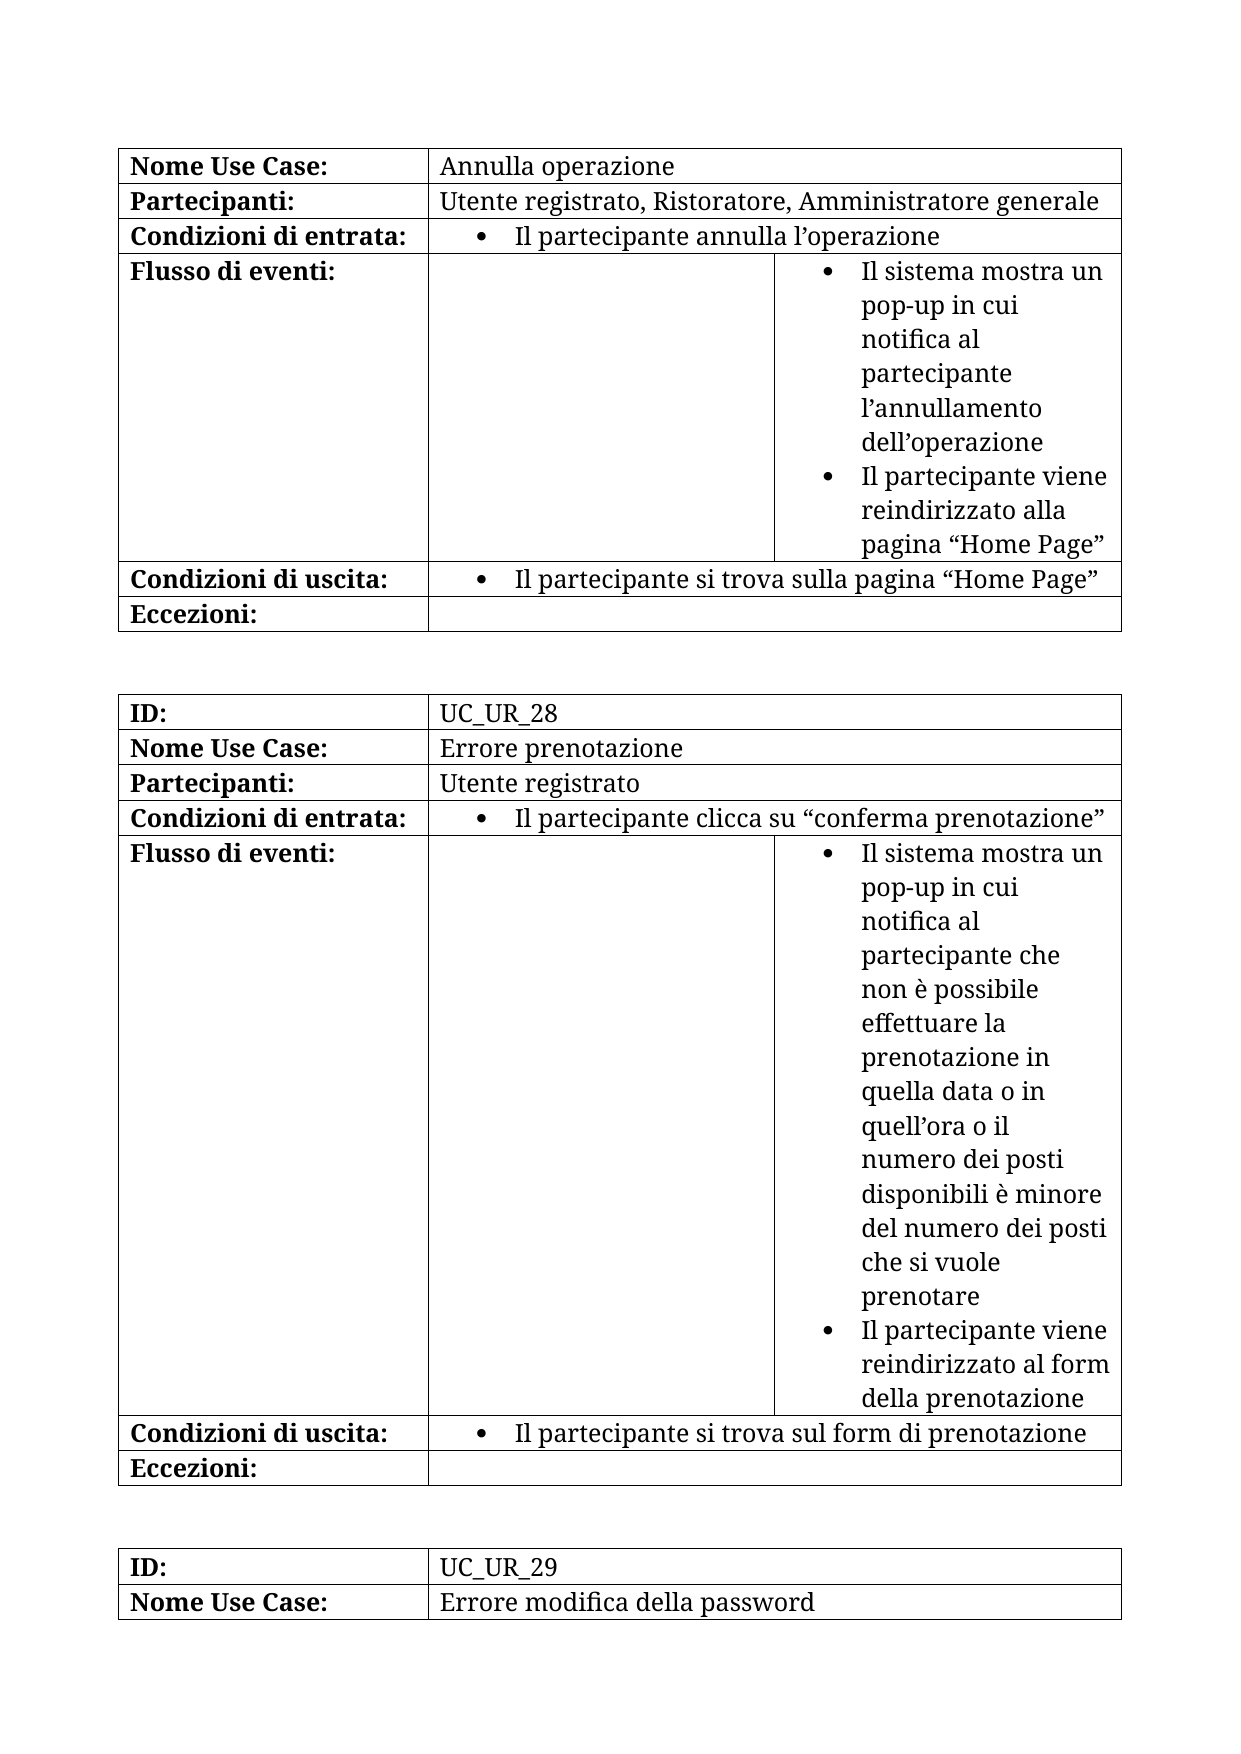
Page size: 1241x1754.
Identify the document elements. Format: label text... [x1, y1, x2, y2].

table_cell Nome Use Case: [119, 730, 428, 764]
table_header ID: [119, 1549, 428, 1583]
table_cell Nome Use Case: [119, 149, 428, 183]
table_cell Condizioni di entrata: [119, 801, 428, 834]
table_cell [429, 254, 774, 561]
table_header UC_UR_28 [429, 695, 1121, 729]
table_cell Condizioni di uscita: [119, 1416, 428, 1450]
table_cell Il partecipante si trova sul form di prenotazione [429, 1416, 1121, 1450]
table_cell Eccezioni: [119, 1451, 428, 1485]
table_cell Il partecipante si trova sulla pagina “Home Page” [429, 562, 1121, 596]
table_cell Utente registrato [429, 765, 1121, 799]
table_cell Utente registrato, Ristoratore, Amministratore generale [429, 184, 1121, 218]
table_cell Partecipanti: [119, 184, 428, 218]
table_cell Condizioni di entrata: [119, 219, 428, 253]
table_cell Il partecipante clicca su “conferma prenotazione” [429, 801, 1121, 834]
table_cell Annulla operazione [429, 149, 1121, 183]
table_cell Flusso di eventi: [119, 836, 428, 1415]
table_cell [429, 597, 1121, 631]
table_cell Nome Use Case: [119, 1585, 428, 1618]
table_cell Flusso di eventi: [119, 254, 428, 561]
table_cell [429, 1451, 1121, 1485]
table_cell Partecipanti: [119, 765, 428, 799]
table_cell Il sistema mostra un pop-up in cui notifica al partecipante l’annullamento dell’operazione Il partecipante viene reindirizzato alla pagina “Home Page” [775, 254, 1121, 561]
table_cell [429, 836, 774, 1415]
table_cell Condizioni di uscita: [119, 562, 428, 596]
table_cell Il sistema mostra un pop-up in cui notifica al partecipante che non è possibile effettuare la prenotazione in quella data o in quell’ora o il numero dei posti disponibili è minore del numero dei posti che si vuole prenotare Il partecipante viene reindirizzato al form della prenotazione [775, 836, 1121, 1415]
table_cell Errore modifica della password [429, 1585, 1121, 1618]
table_cell Eccezioni: [119, 597, 428, 631]
table_header ID: [119, 695, 428, 729]
table_cell Il partecipante annulla l’operazione [429, 219, 1121, 253]
table_header UC_UR_29 [429, 1549, 1121, 1583]
table_cell Errore prenotazione [429, 730, 1121, 764]
